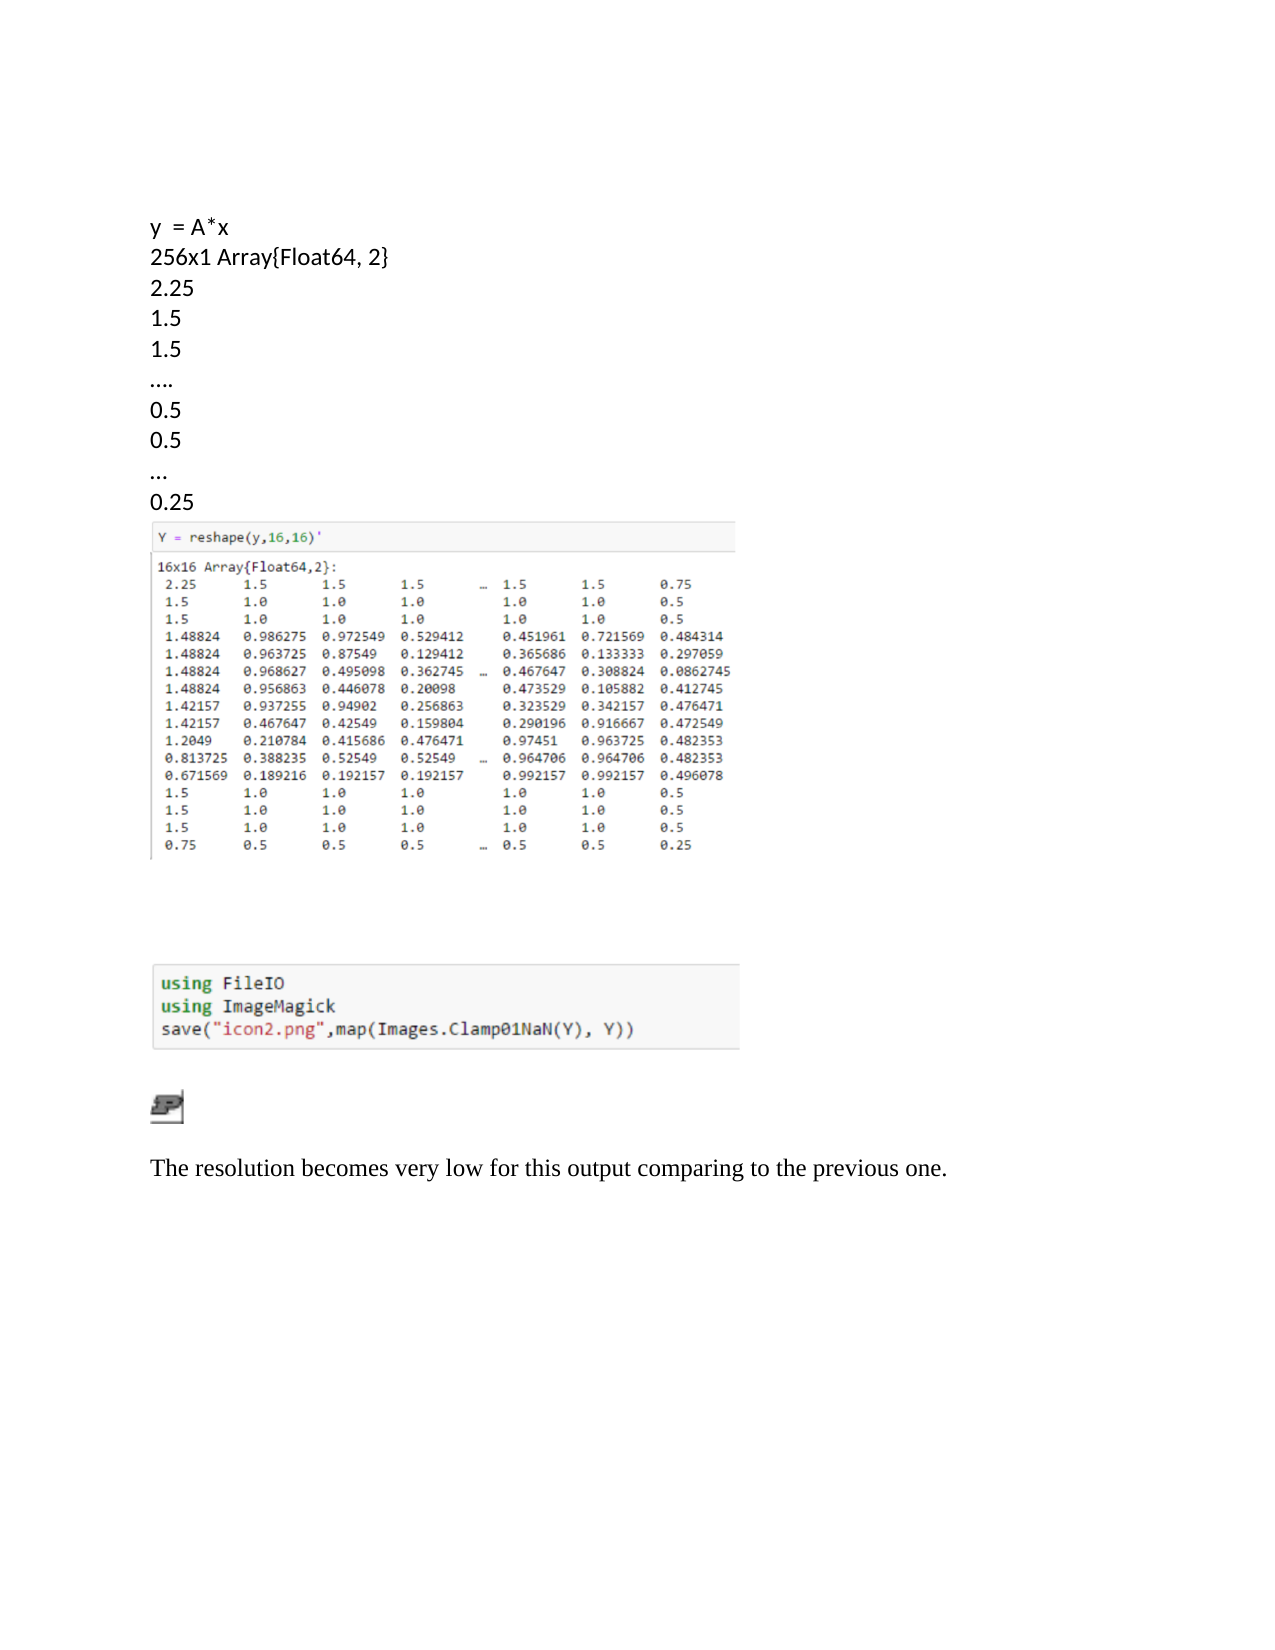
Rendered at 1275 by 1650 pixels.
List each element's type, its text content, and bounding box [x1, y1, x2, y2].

text The resolution becomes very low for this output comparing to the previous one. [150, 1152, 1125, 1181]
text …. [150, 364, 1125, 394]
picture [150, 516, 736, 864]
picture [150, 955, 740, 1059]
text 2.25 [150, 272, 1125, 303]
text 256x1 Array{Float64, 2} [150, 242, 1125, 272]
text y = A*x [150, 211, 1125, 242]
text 1.5 [150, 333, 1125, 364]
text 0.5 [150, 425, 1125, 455]
text 0.5 [150, 394, 1125, 425]
text 1.5 [150, 303, 1125, 333]
text … [150, 455, 1125, 486]
text 0.25 [150, 486, 1125, 516]
picture [150, 1089, 184, 1124]
